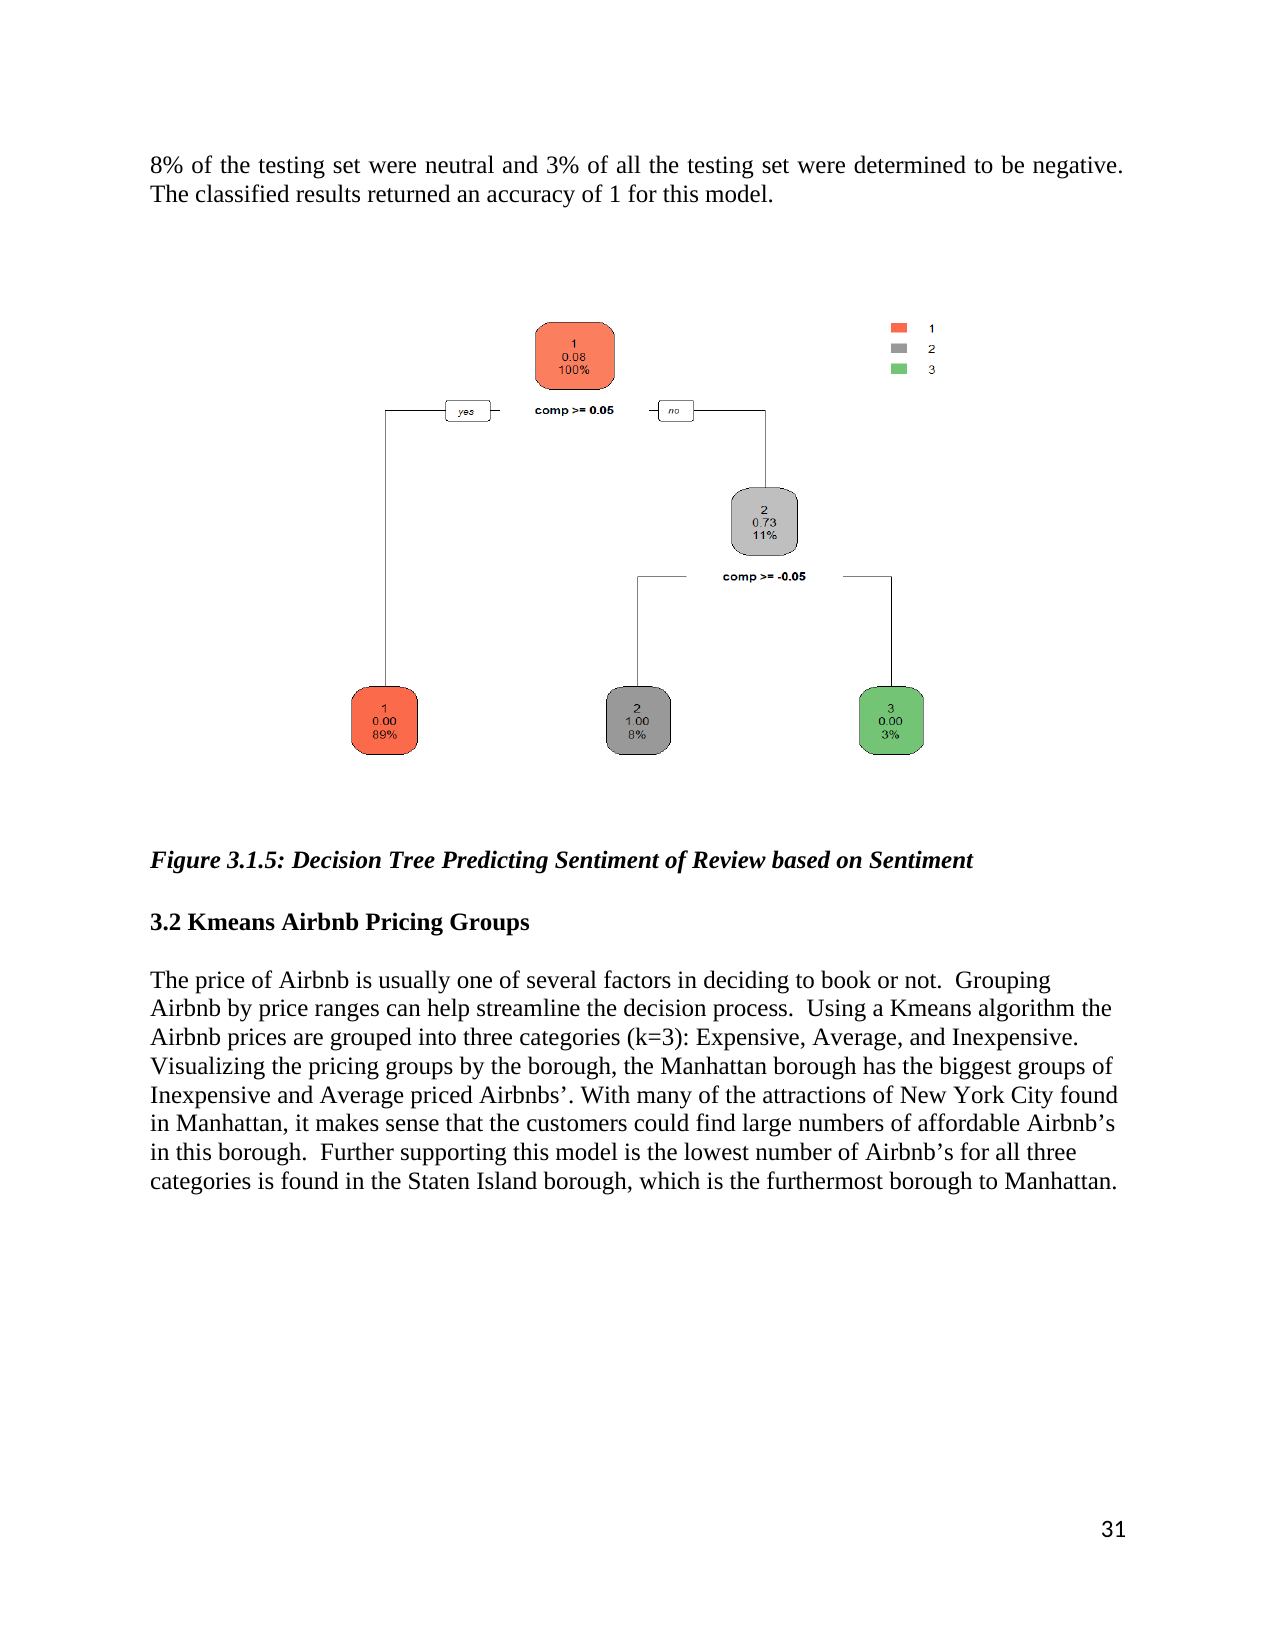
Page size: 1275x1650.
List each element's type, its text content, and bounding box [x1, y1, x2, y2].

picture [206, 236, 1069, 842]
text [150, 150, 1125, 207]
text The price of Airbnb is usually one of several factors in deciding to book or not. Grouping Airbnb by price ranges can help streamline the decision process. Using a Kmeans algorithm the Airbnb prices are grouped into three categories (k=3): Expensive, Average, and Inexpensive. Visualizing the pricing groups by the borough, the Manhattan borough has the biggest groups of Inexpensive and Average priced Airbnbs’. With many of the attractions of New York City found in Manhattan, it makes sense that the customers could find large numbers of affordable Airbnb’s in this borough. Further supporting this model is the lowest number of Airbnb’s for all three categories is found in the Staten Island borough, which is the furthermost borough to Manhattan. [150, 965, 1125, 1195]
subtitle Figure 3.1.5: Decision Tree Predicting Sentiment of Review based on Sentiment [150, 846, 1125, 874]
subtitle 3.2 Kmeans Airbnb Pricing Groups [150, 907, 1125, 936]
